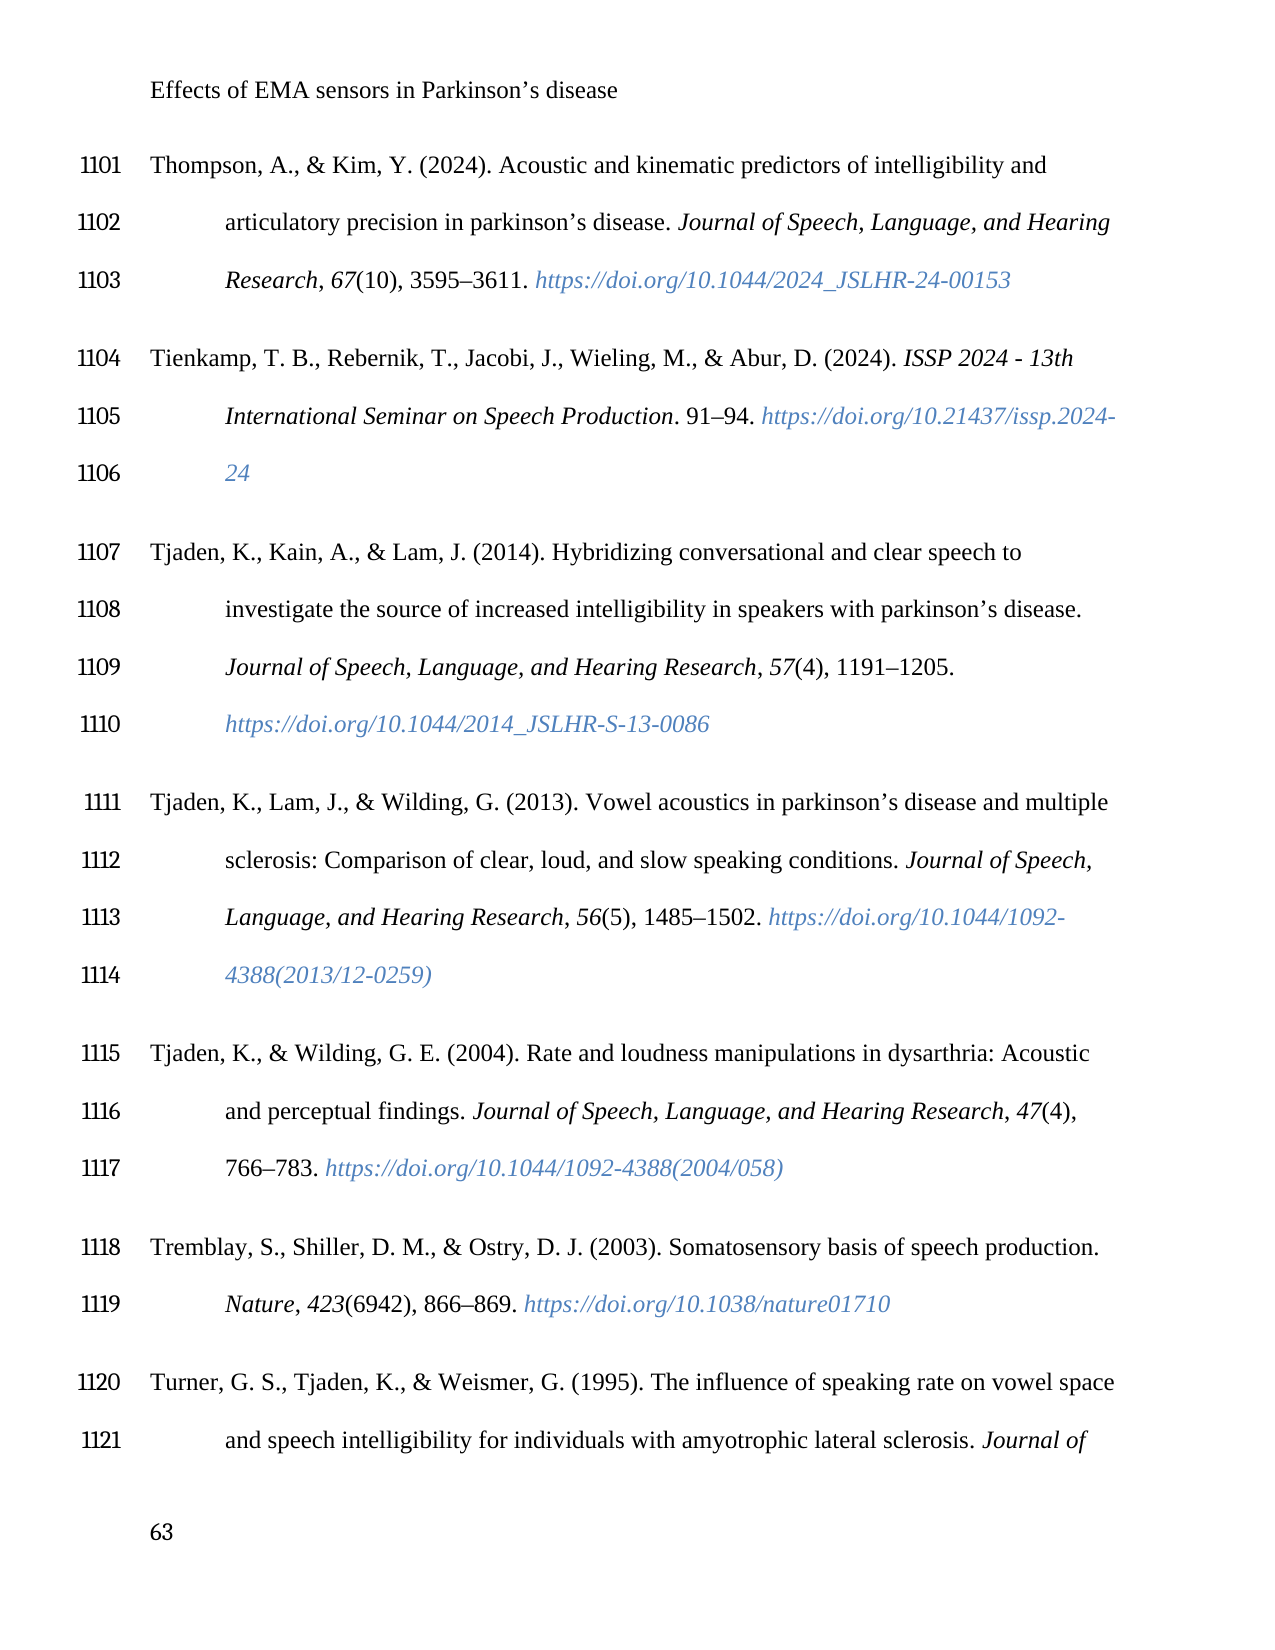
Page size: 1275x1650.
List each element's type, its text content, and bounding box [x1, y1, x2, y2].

text Thompson, A., & Kim, Y. (2024). Acoustic and kinematic predictors of intelligibility and articulatory precision in parkinson’s disease. Journal of Speech, Language, and Hearing Research, 67(10), 3595–3611. https://doi.org/10.1044/2024_JSLHR-24-00153 [150, 150, 1125, 294]
text Tjaden, K., & Wilding, G. E. (2004). Rate and loudness manipulations in dysarthria: Acoustic and perceptual findings. Journal of Speech, Language, and Hearing Research, 47(4), 766–783. https://doi.org/10.1044/1092-4388(2004/058) [150, 1038, 1125, 1182]
text Tremblay, S., Shiller, D. M., & Ostry, D. J. (2003). Somatosensory basis of speech production. Nature, 423(6942), 866–869. https://doi.org/10.1038/nature01710 [150, 1232, 1125, 1318]
text Tienkamp, T. B., Rebernik, T., Jacobi, J., Wieling, M., & Abur, D. (2024). ISSP 2024 - 13th International Seminar on Speech Production. 91–94. https://doi.org/10.21437/issp.2024-24 [150, 343, 1125, 487]
text Tjaden, K., Lam, J., & Wilding, G. (2013). Vowel acoustics in parkinson’s disease and multiple sclerosis: Comparison of clear, loud, and slow speaking conditions. Journal of Speech, Language, and Hearing Research, 56(5), 1485–1502. https://doi.org/10.1044/1092-4388(2013/12-0259) [150, 787, 1125, 989]
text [150, 1367, 1125, 1454]
text Tjaden, K., Kain, A., & Lam, J. (2014). Hybridizing conversational and clear speech to investigate the source of increased intelligibility in speakers with parkinson’s disease. Journal of Speech, Language, and Hearing Research, 57(4), 1191–1205. https://doi.org/10.1044/2014_JSLHR-S-13-0086 [150, 537, 1125, 738]
